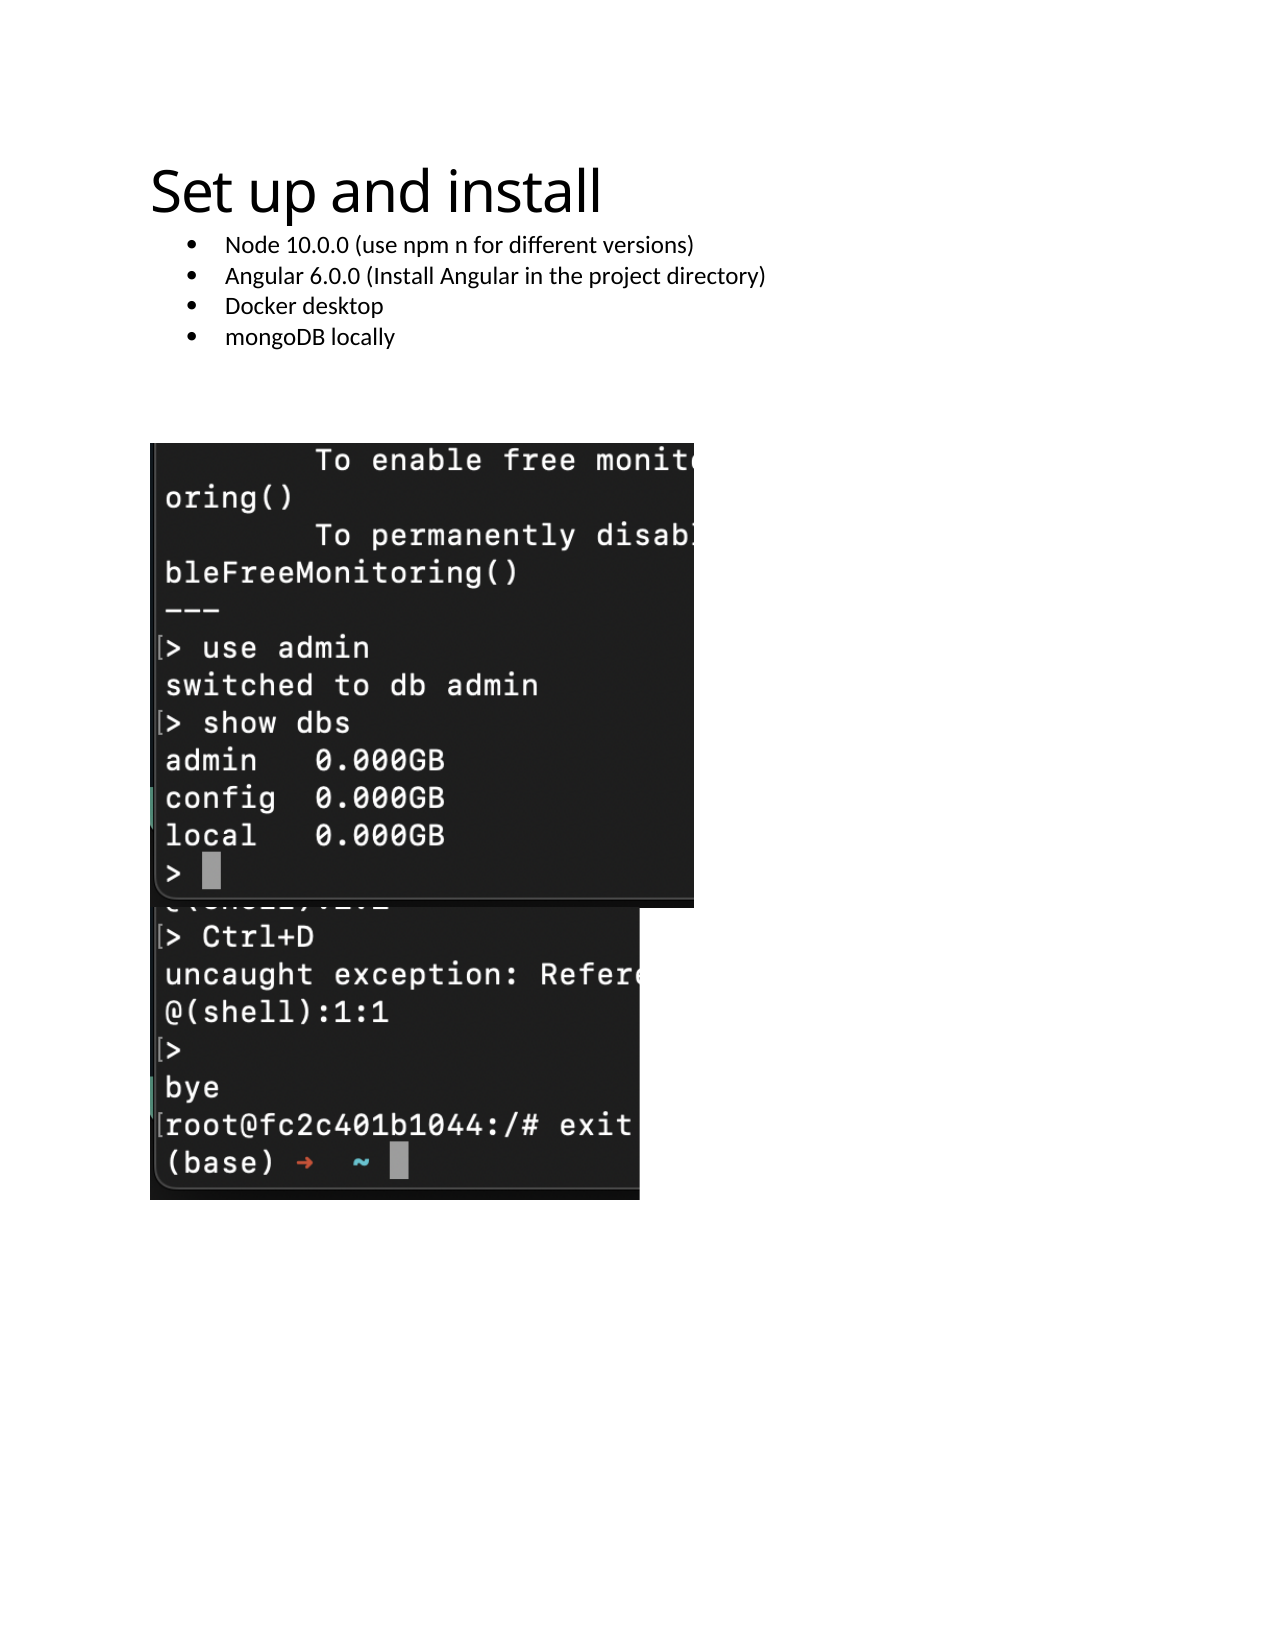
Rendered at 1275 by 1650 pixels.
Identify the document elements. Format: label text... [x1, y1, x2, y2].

title Set up and install [150, 150, 1125, 229]
picture [150, 443, 694, 1200]
list Angular 6.0.0 (Install Angular in the project directory) [187, 260, 1125, 291]
list mongoDB locally [187, 321, 1125, 352]
list Node 10.0.0 (use npm n for different versions) [187, 229, 1125, 260]
list Docker desktop [187, 291, 1125, 321]
